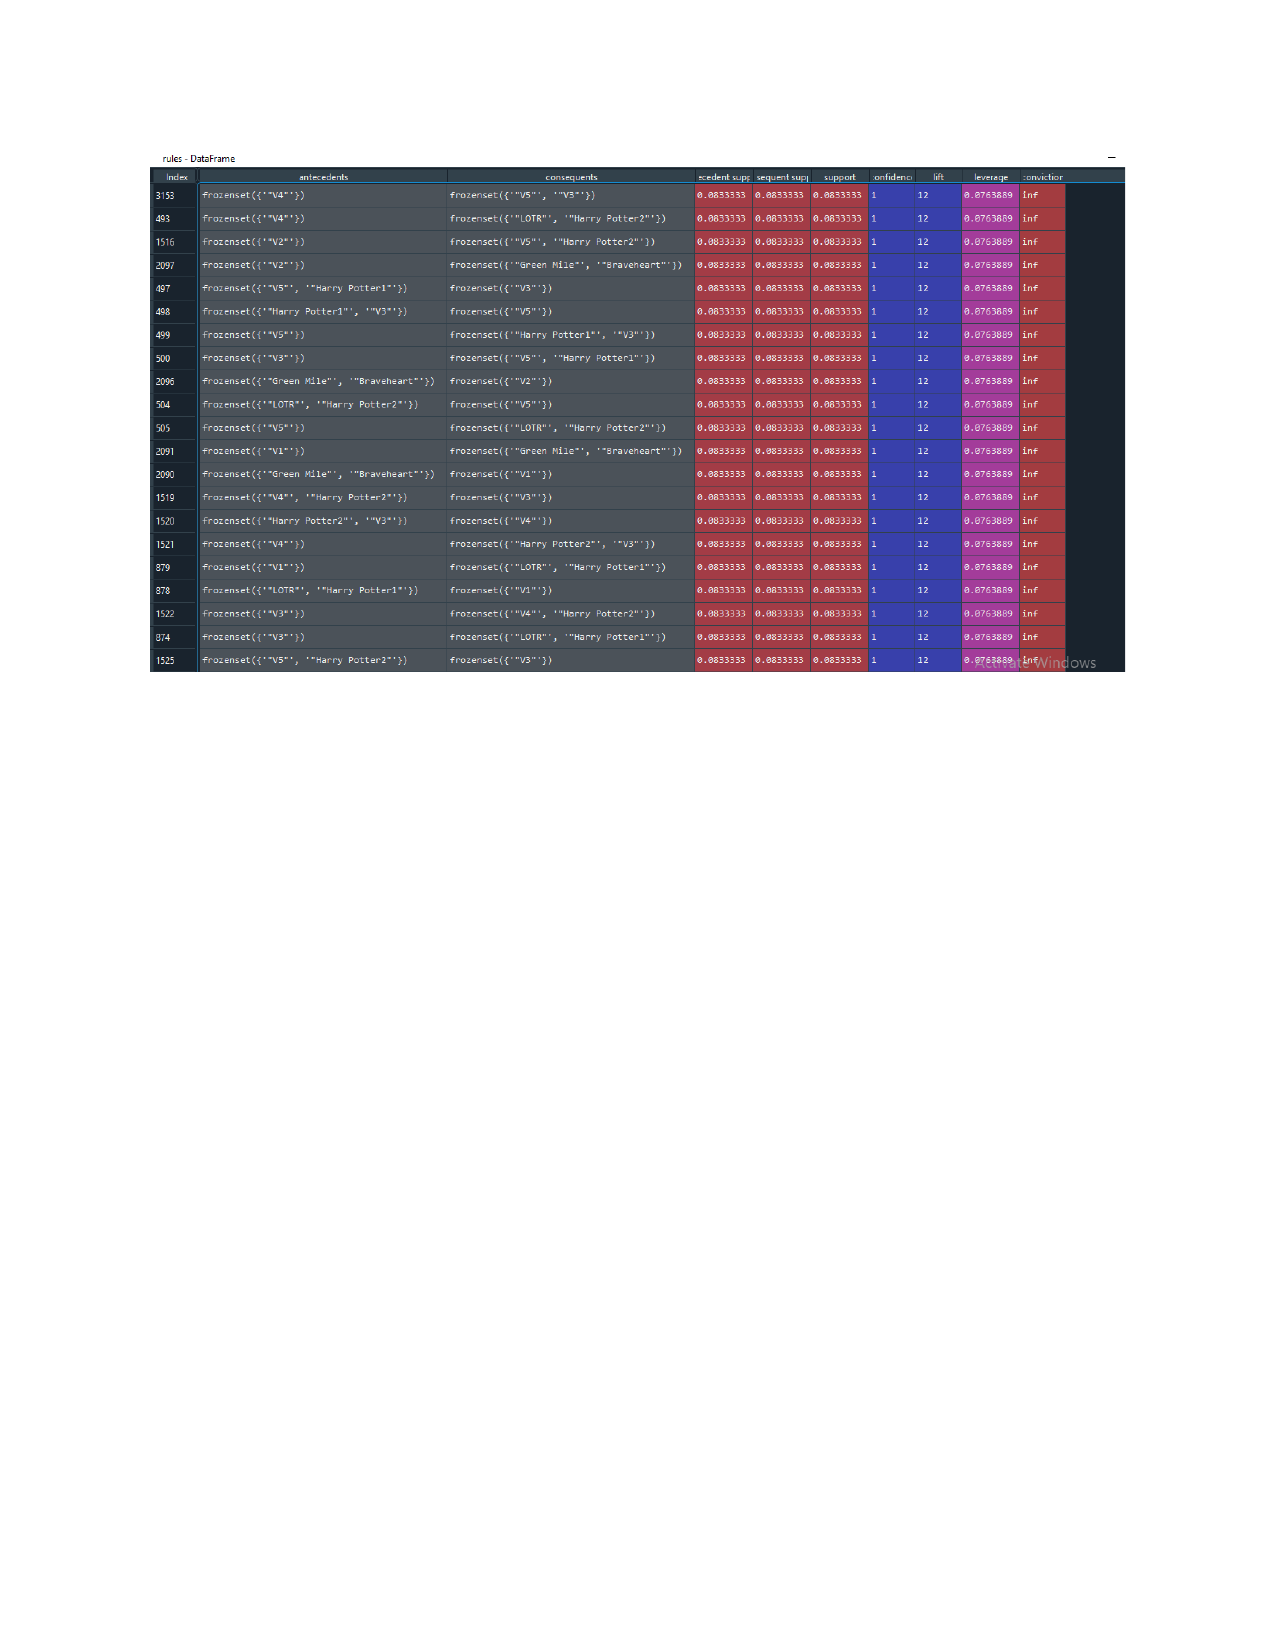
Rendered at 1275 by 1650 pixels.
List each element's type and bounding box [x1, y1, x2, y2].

picture [150, 150, 1125, 672]
